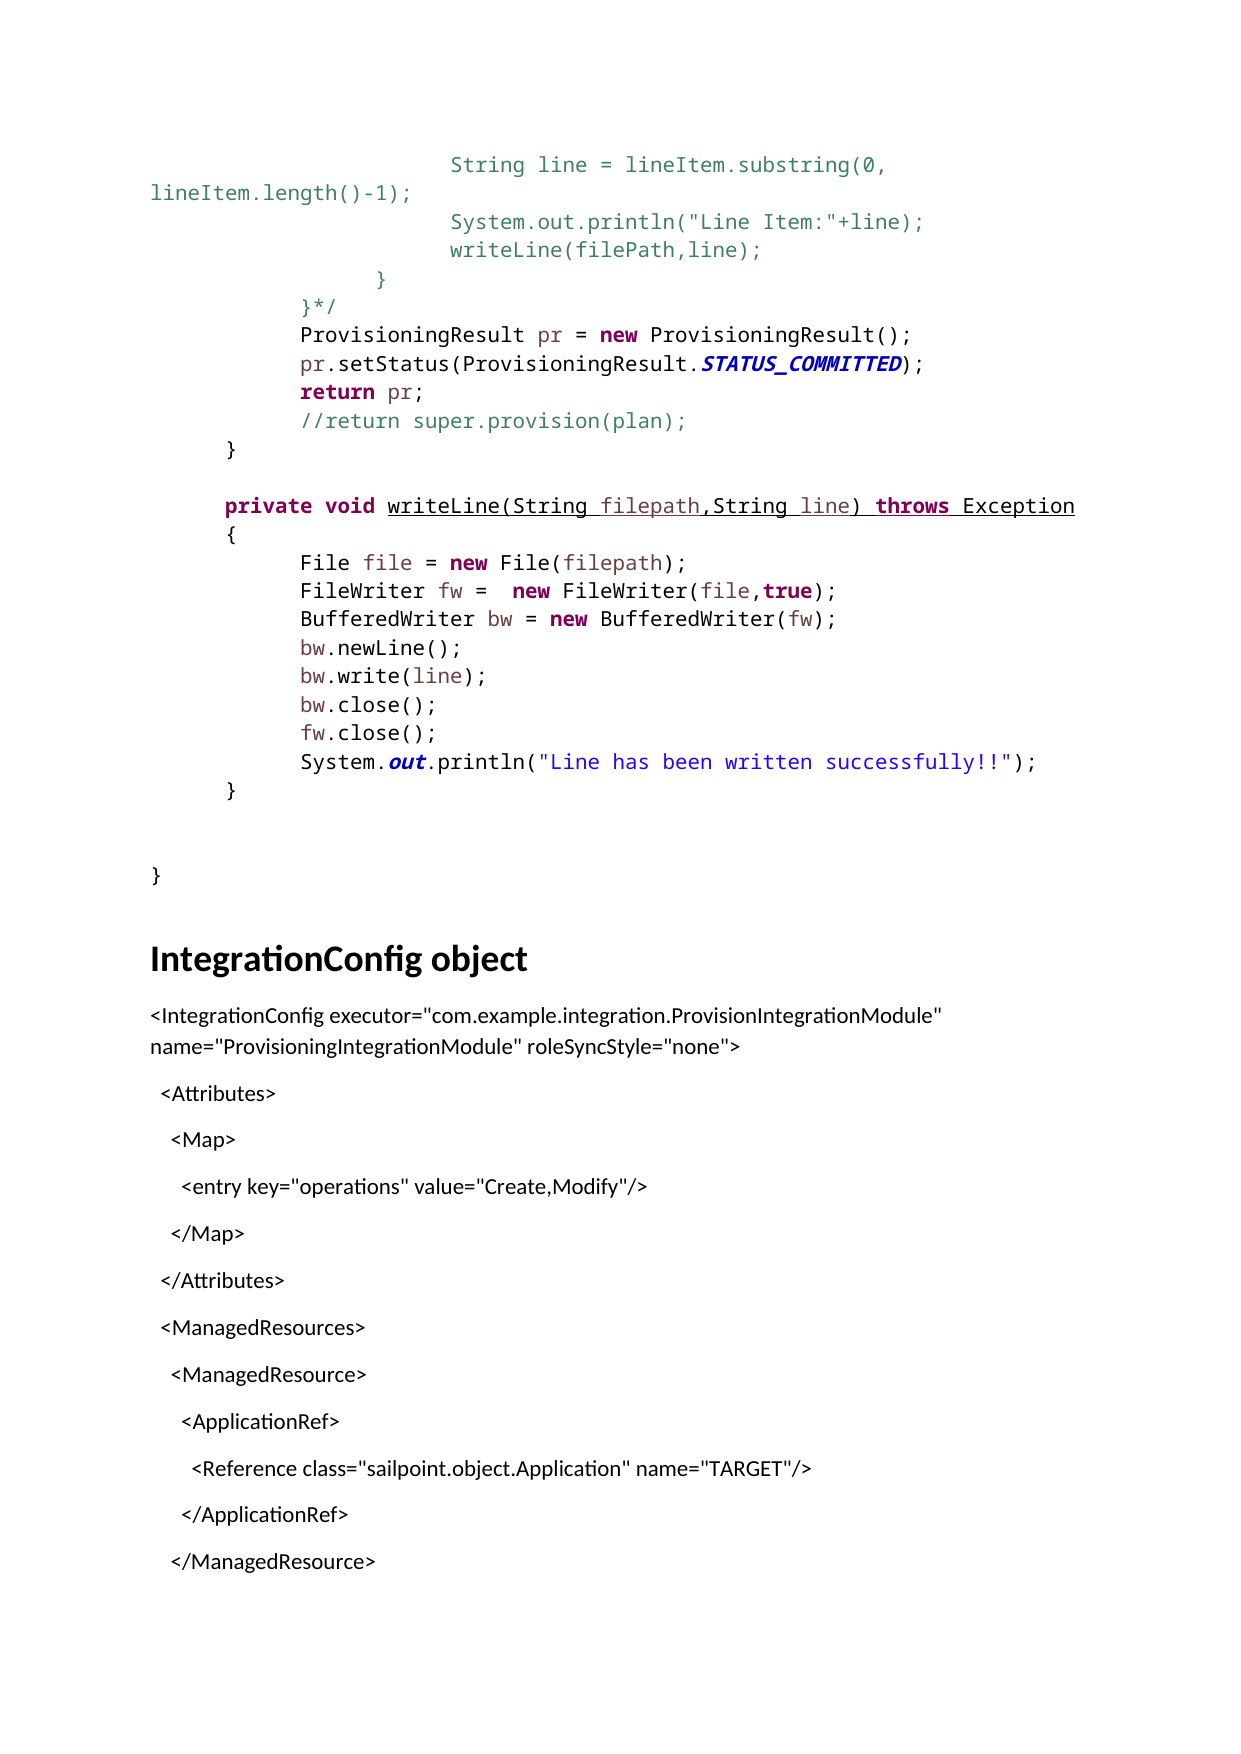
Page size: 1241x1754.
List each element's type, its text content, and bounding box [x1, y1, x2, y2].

text } [150, 775, 1090, 804]
text IntegrationConfig object [150, 935, 1090, 981]
text FileWriter fw = new FileWriter(file,true); [150, 576, 1090, 604]
text bw.close(); [150, 690, 1090, 718]
text <ManagedResource> [150, 1360, 1090, 1388]
text </ApplicationRef> [150, 1501, 1090, 1528]
text <Attributes> [150, 1079, 1090, 1107]
text System.out.println("Line Item:"+line); [150, 207, 1090, 235]
text File file = new File(filepath); [150, 548, 1090, 576]
text </Map> [150, 1219, 1090, 1247]
text fw.close(); [150, 718, 1090, 747]
text pr.setStatus(ProvisioningResult.STATUS_COMMITTED); [150, 349, 1090, 377]
text <ApplicationRef> [150, 1407, 1090, 1435]
text ProvisioningResult pr = new ProvisioningResult(); [150, 321, 1090, 349]
text </Attributes> [150, 1266, 1090, 1294]
text return pr; [150, 377, 1090, 406]
text }*/ [150, 292, 1090, 321]
text writeLine(filePath,line); [150, 235, 1090, 264]
text //return super.provision(plan); [150, 406, 1090, 434]
text } [150, 264, 1090, 292]
text BufferedWriter bw = new BufferedWriter(fw); [150, 604, 1090, 633]
text <ManagedResources> [150, 1313, 1090, 1341]
text <entry key="operations" value="Create,Modify"/> [150, 1172, 1090, 1200]
text <Map> [150, 1126, 1090, 1153]
text { [150, 519, 1090, 548]
text } [150, 434, 1090, 463]
text </ManagedResource> [150, 1547, 1090, 1575]
text bw.write(line); [150, 661, 1090, 690]
text private void writeLine(String filepath,String line) throws Exception [150, 491, 1090, 519]
text <IntegrationConfig executor="com.example.integration.ProvisionIntegrationModule" name="ProvisioningIntegrationModule" roleSyncStyle="none"> [150, 1002, 1090, 1060]
text <Reference class="sailpoint.object.Application" name="TARGET"/> [150, 1454, 1090, 1482]
text String line = lineItem.substring(0, lineItem.length()-1); [150, 150, 1090, 207]
text } [150, 860, 1090, 888]
text System.out.println("Line has been written successfully!!"); [150, 747, 1090, 775]
text bw.newLine(); [150, 633, 1090, 661]
